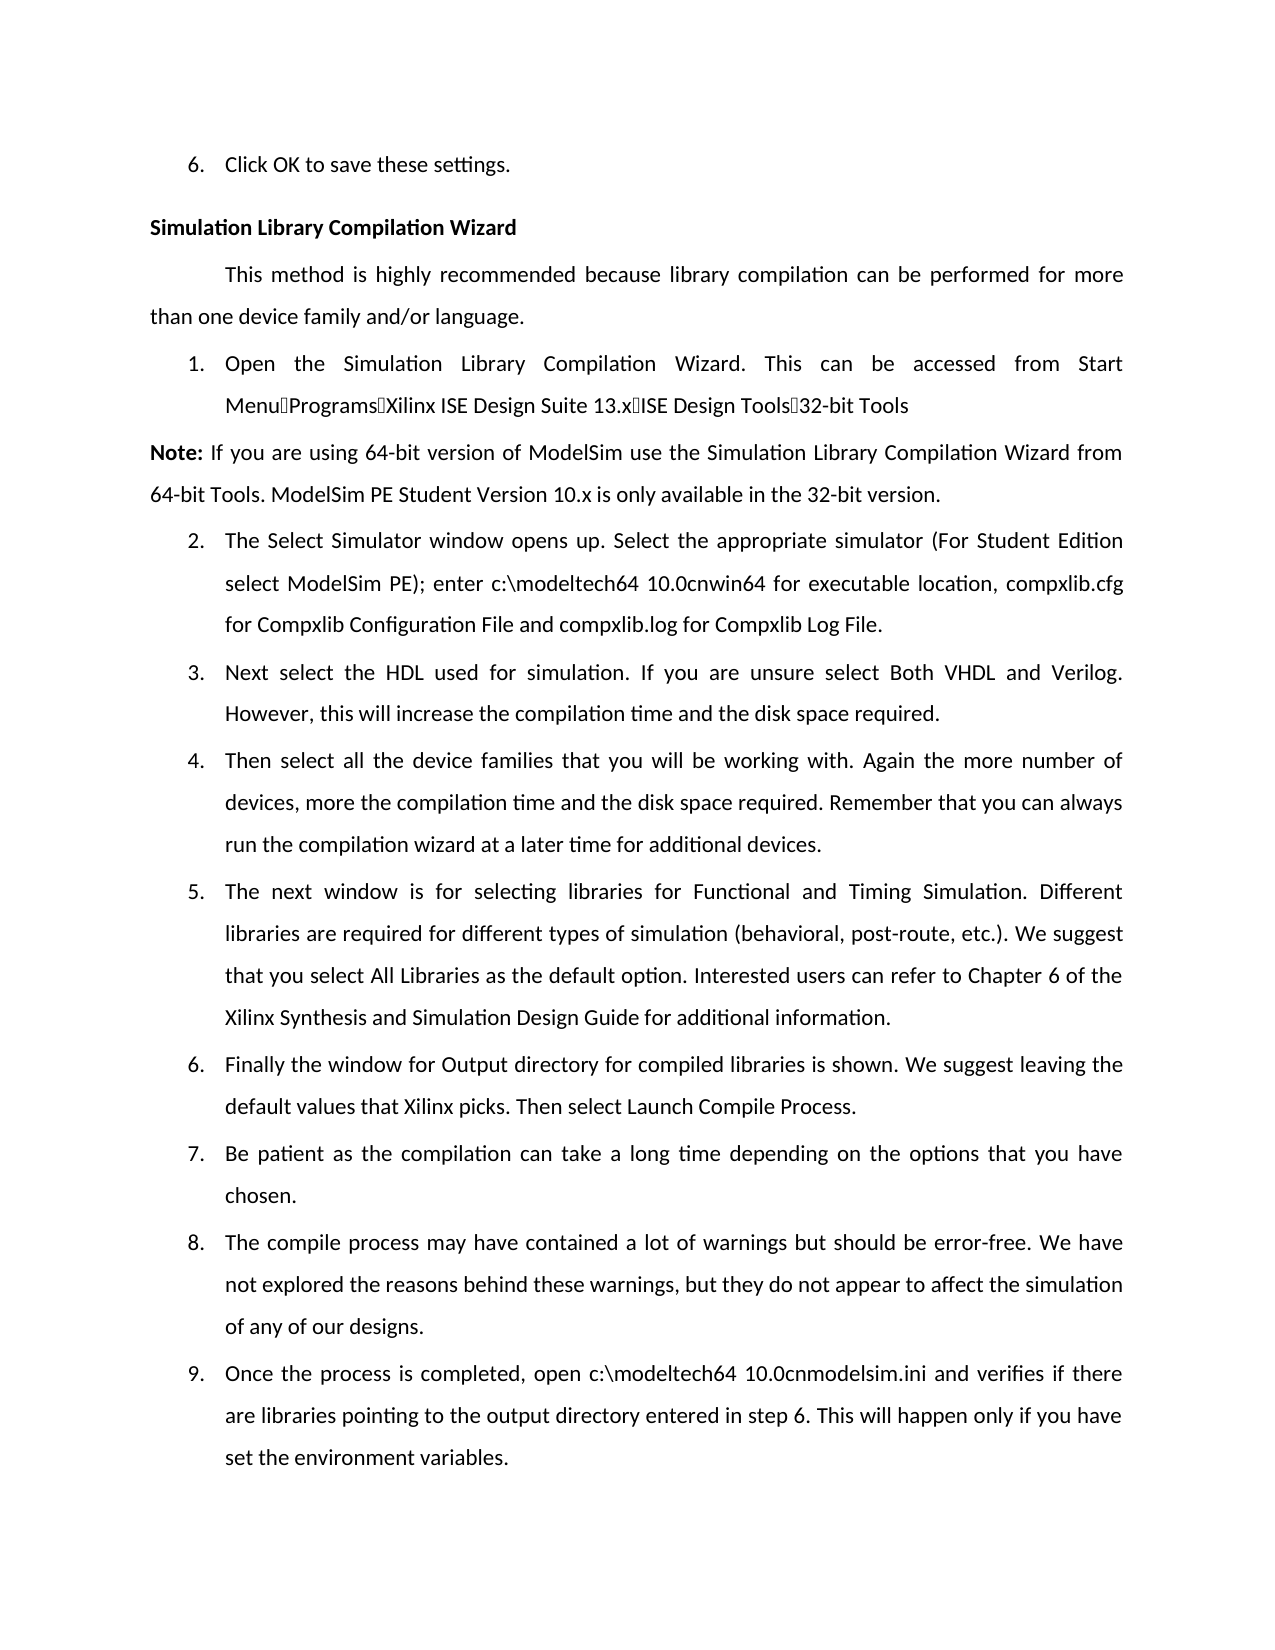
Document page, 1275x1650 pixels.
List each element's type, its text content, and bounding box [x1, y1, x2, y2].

text This method is highly recommended because library compilation can be performed for more than one device family and/or language. [150, 260, 1125, 330]
list Then select all the device families that you will be working with. Again the more number of devices, more the compilation time and the disk space required. Remember that you can always run the compilation wizard at a later time for additional devices. [187, 747, 1125, 858]
list Once the process is completed, open c:\modeltech64 10.0cnmodelsim.ini and verifies if there are libraries pointing to the output directory entered in step 6. This will happen only if you have set the environment variables. [187, 1359, 1125, 1471]
list Click OK to save these settings. [187, 150, 1125, 178]
list Open the Simulation Library Compilation Wizard. This can be accessed from Start MenuProgramsXilinx ISE Design Suite 13.xISE Design Tools32-bit Tools [187, 349, 1125, 419]
list Finally the window for Output directory for compiled libraries is shown. We suggest leaving the default values that Xilinx picks. Then select Launch Compile Process. [187, 1050, 1125, 1120]
list The Select Simulator window opens up. Select the appropriate simulator (For Student Edition select ModelSim PE); enter c:\modeltech64 10.0cnwin64 for executable location, compxlib.cfg for Compxlib Configuration File and compxlib.log for Compxlib Log File. [187, 527, 1125, 639]
list Be patient as the compilation can take a long time depending on the options that you have chosen. [187, 1139, 1125, 1209]
list The next window is for selecting libraries for Functional and Timing Simulation. Different libraries are required for different types of simulation (behavioral, post-route, etc.). We suggest that you select All Libraries as the default option. Interested users can refer to Chapter 6 of the Xilinx Synthesis and Simulation Design Guide for additional information. [187, 877, 1125, 1031]
list Next select the HDL used for simulation. If you are unsure select Both VHDL and Verilog. However, this will increase the compilation time and the disk space required. [187, 658, 1125, 728]
list The compile process may have contained a lot of warnings but should be error-free. We have not explored the reasons behind these warnings, but they do not appear to affect the simulation of any of our designs. [187, 1228, 1125, 1340]
list Simulation Library Compilation Wizard [150, 213, 1125, 241]
text Note: If you are using 64-bit version of ModelSim use the Simulation Library Compilation Wizard from 64-bit Tools. ModelSim PE Student Version 10.x is only available in the 32-bit version. [150, 438, 1125, 508]
